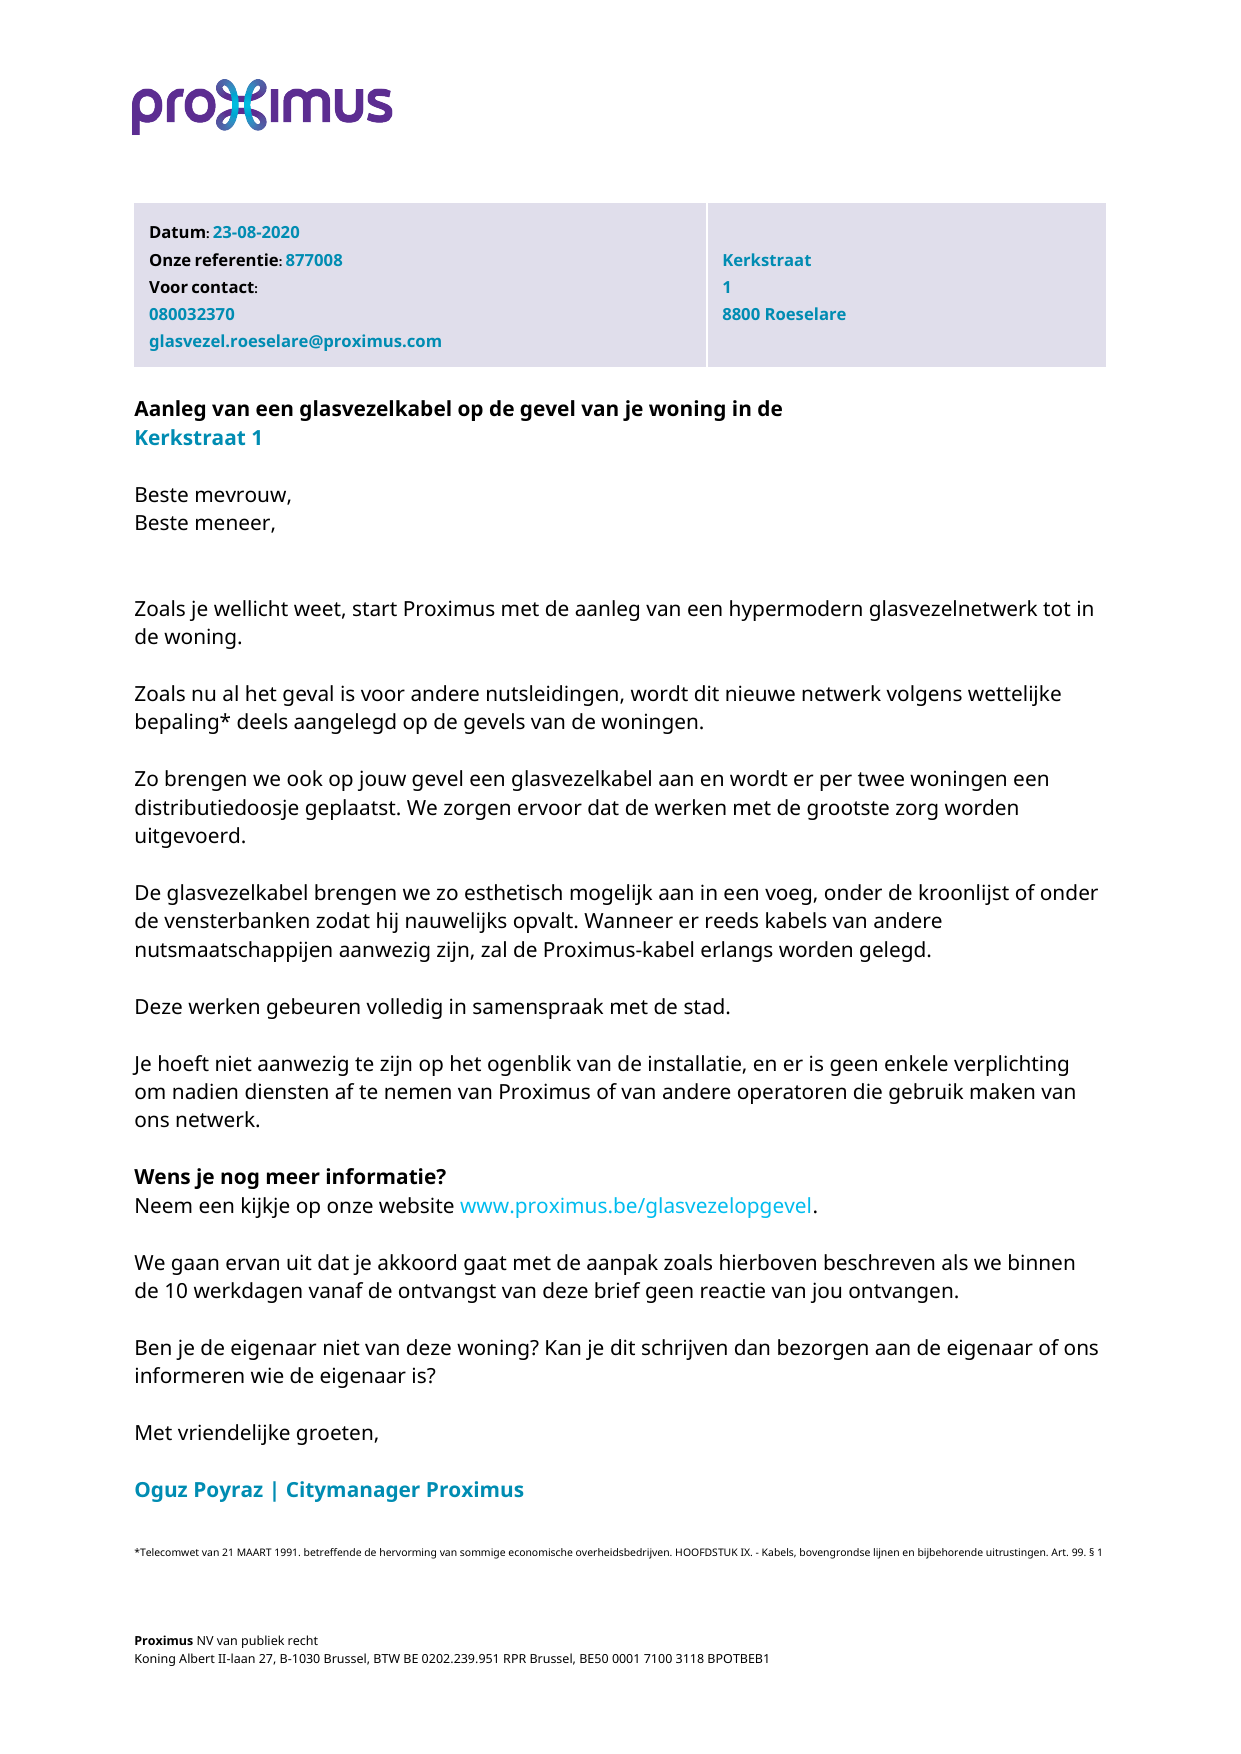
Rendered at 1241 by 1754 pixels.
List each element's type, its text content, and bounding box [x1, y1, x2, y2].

text Kerkstraat 1 [134, 423, 1106, 451]
text Zoals nu al het geval is voor andere nutsleidingen, wordt dit nieuwe netwerk volgens wettelijke bepaling* deels aangelegd op de gevels van de woningen. [134, 679, 1106, 736]
text Deze werken gebeuren volledig in samenspraak met de stad. [134, 992, 1106, 1020]
text We gaan ervan uit dat je akkoord gaat met de aanpak zoals hierboven beschreven als we binnen de 10 werkdagen vanaf de ontvangst van deze brief geen reactie van jou ontvangen. [134, 1248, 1106, 1304]
text Aanleg van een glasvezelkabel op de gevel van je woning in de [134, 394, 1106, 423]
text Ben je de eigenaar niet van deze woning? Kan je dit schrijven dan bezorgen aan de eigenaar of ons informeren wie de eigenaar is? [134, 1333, 1106, 1390]
text Oguz Poyraz | Citymanager Proximus [134, 1475, 1106, 1504]
text Neem een kijkje op onze website www.proximus.be/glasvezelopgevel. [134, 1191, 1106, 1219]
text *Telecomwet van 21 MAART 1991. betreffende de hervorming van sommige economische overheidsbedrijven. HOOFDSTUK IX. - Kabels, bovengrondse lijnen en bijbehorende uitrustingen. Art. 99. § 1 [134, 1532, 1106, 1559]
text De glasvezelkabel brengen we zo esthetisch mogelijk aan in een voeg, onder de kroonlijst of onder de vensterbanken zodat hij nauwelijks opvalt. Wanneer er reeds kabels van andere nutsmaatschappijen aanwezig zijn, zal de Proximus-kabel erlangs worden gelegd. [134, 878, 1106, 963]
text Zo brengen we ook op jouw gevel een glasvezelkabel aan en wordt er per twee woningen een distributiedoosje geplaatst. We zorgen ervoor dat de werken met de grootste zorg worden uitgevoerd. [134, 764, 1106, 849]
text Met vriendelijke groeten, [134, 1418, 1106, 1447]
text Beste meneer, [134, 508, 1106, 537]
table_header Datum: 23-08-2020 Onze referentie: 877008 Voor contact: 080032370 glasvezel.roeselare@proximus.com [134, 203, 706, 367]
picture [0, 0, 1241, 149]
text Beste mevrouw, [134, 480, 1106, 508]
table_header Kerkstraat 1 8800 Roeselare [708, 203, 1106, 367]
text Je hoeft niet aanwezig te zijn op het ogenblik van de installatie, en er is geen enkele verplichting om nadien diensten af te nemen van Proximus of van andere operatoren die gebruik maken van ons netwerk. [134, 1049, 1106, 1134]
text Zoals je wellicht weet, start Proximus met de aanleg van een hypermodern glasvezelnetwerk tot in de woning. [134, 594, 1106, 651]
text Wens je nog meer informatie? [134, 1162, 1106, 1191]
